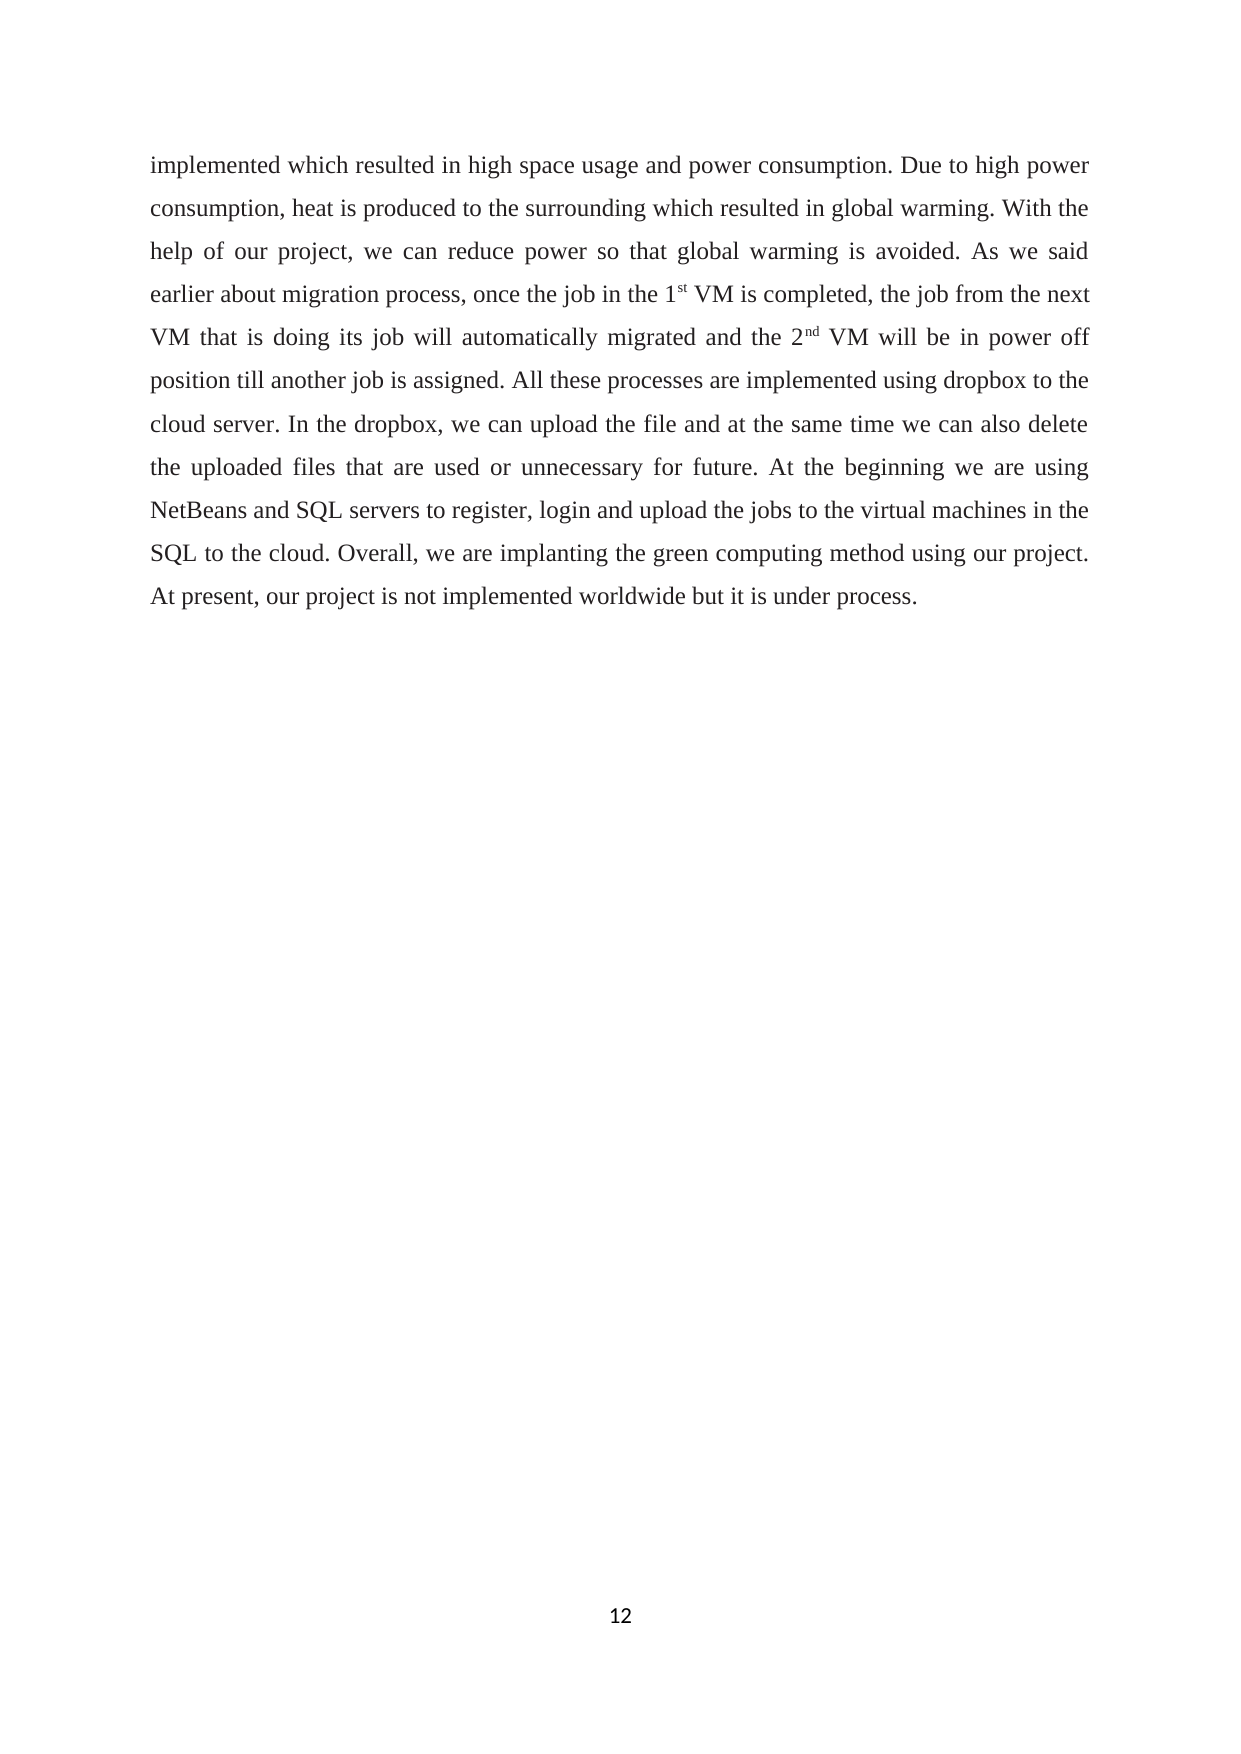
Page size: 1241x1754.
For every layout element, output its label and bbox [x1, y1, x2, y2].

text [150, 150, 1090, 610]
